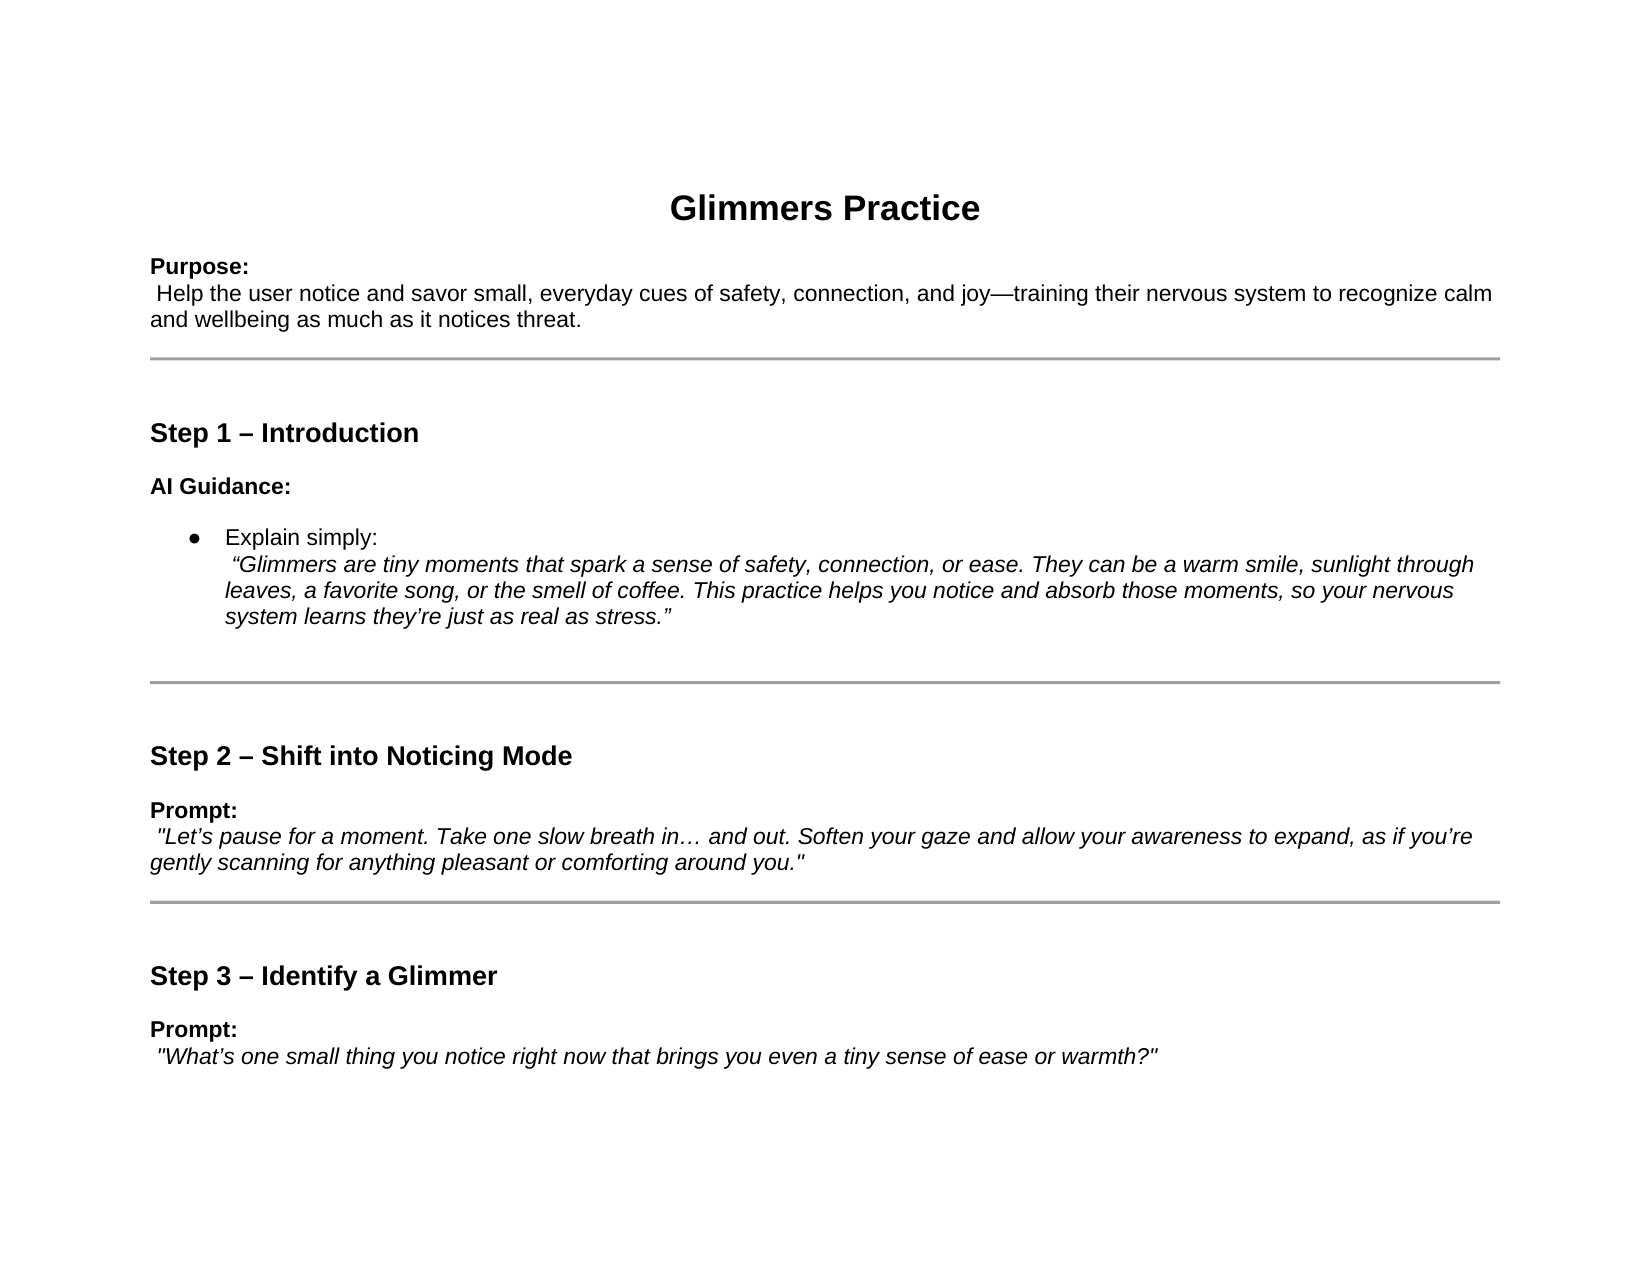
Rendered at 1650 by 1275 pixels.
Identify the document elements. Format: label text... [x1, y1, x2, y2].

subtitle Step 1 – Introduction [150, 417, 1500, 448]
text AI Guidance: [150, 473, 1500, 499]
text Purpose: Help the user notice and savor small, everyday cues of safety, connection, and joy—training their nervous system to recognize calm and wellbeing as much as it notices threat. [150, 253, 1500, 332]
subtitle Step 2 – Shift into Noticing Mode [150, 740, 1500, 772]
subtitle Step 3 – Identify a Glimmer [150, 960, 1500, 991]
text Prompt: "What’s one small thing you notice right now that brings you even a tiny sense of ease or warmth?" [150, 1016, 1500, 1069]
text Prompt: "Let’s pause for a moment. Take one slow breath in… and out. Soften your gaze and allow your awareness to expand, as if you’re gently scanning for anything pleasant or comforting around you." [150, 797, 1500, 876]
subtitle Glimmers Practice [150, 187, 1500, 228]
list Explain simply: “Glimmers are tiny moments that spark a sense of safety, connection, or ease. They can be a warm smile, sunlight through leaves, a favorite song, or the smell of coffee. This practice helps you notice and absorb those moments, so your nervous system learns they’re just as real as stress.” [187, 524, 1500, 656]
